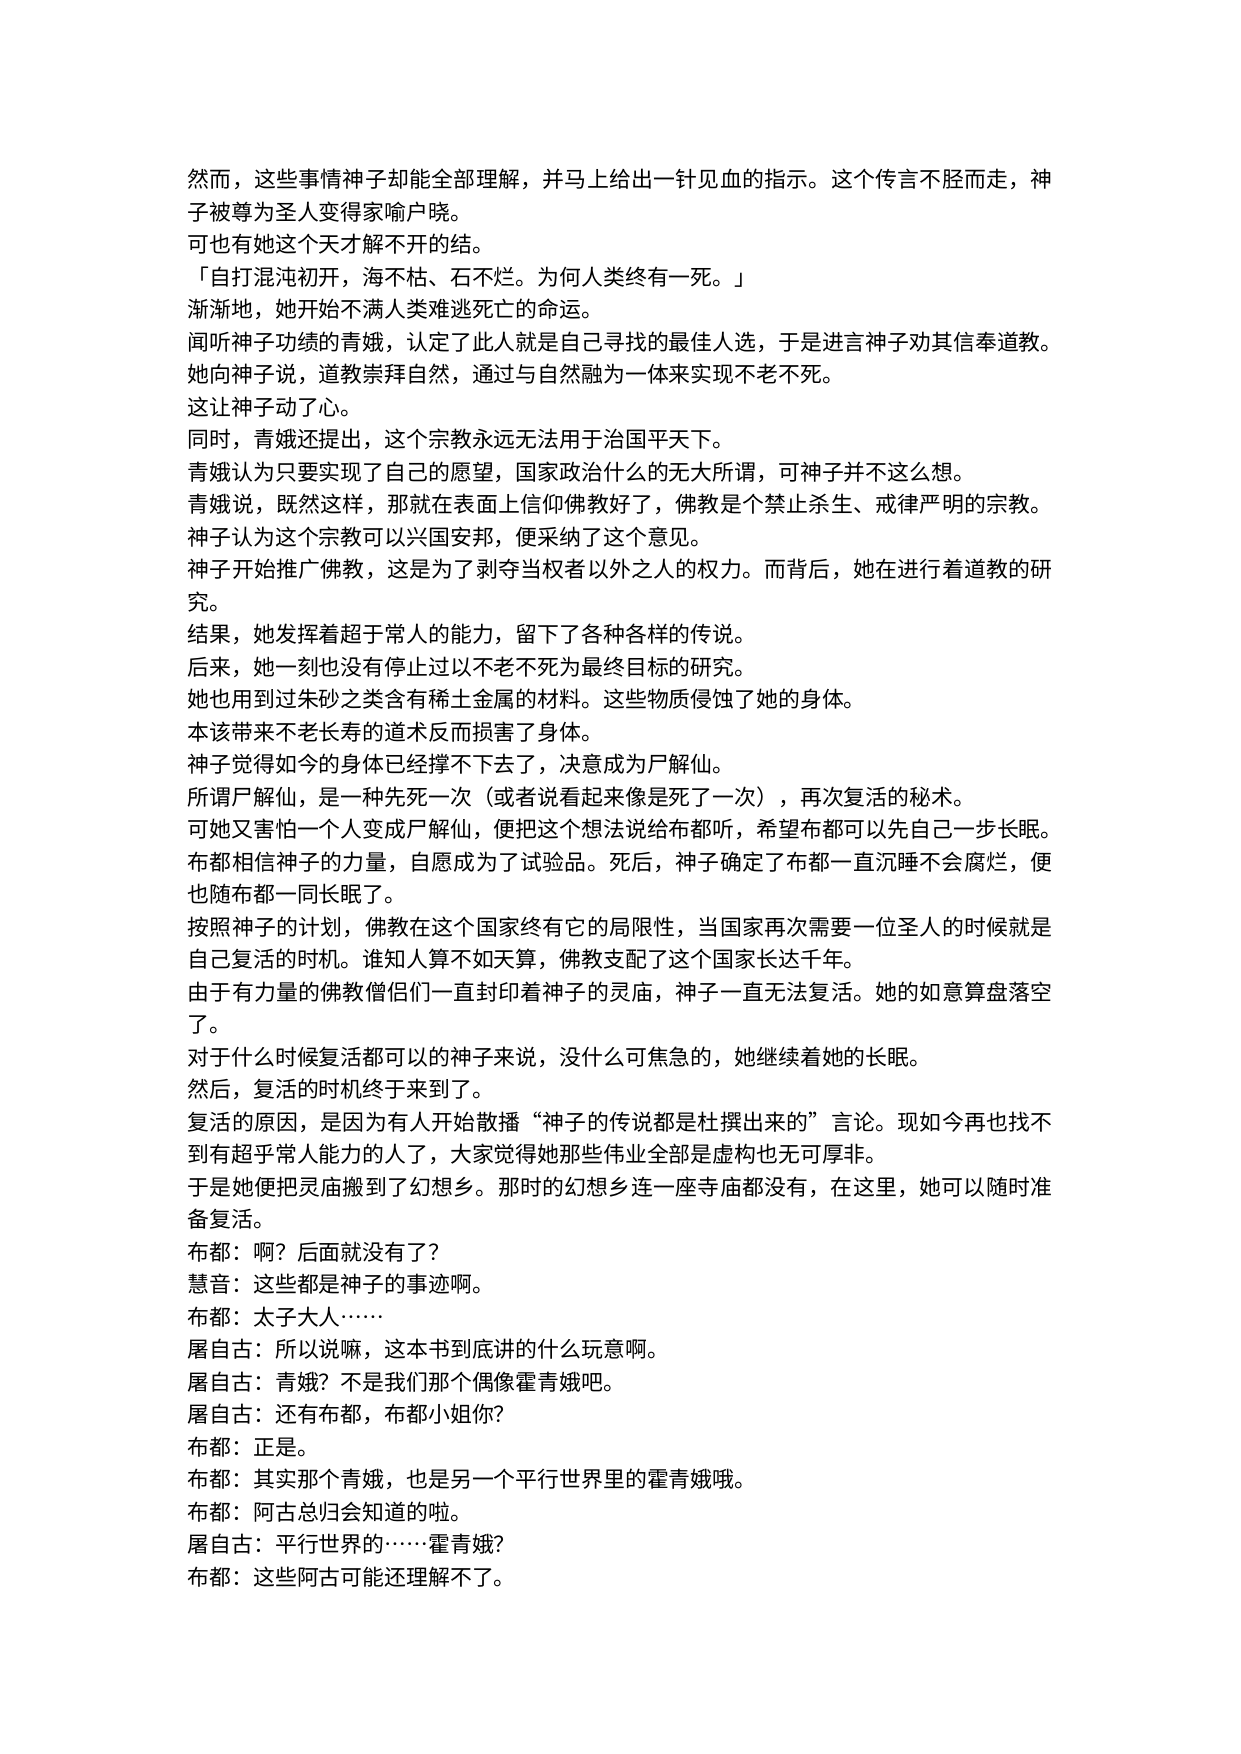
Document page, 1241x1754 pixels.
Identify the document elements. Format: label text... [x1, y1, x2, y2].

text 布都：啊？后面就没有了？ [187, 1234, 1053, 1267]
text 布都：阿古总归会知道的啦。 [187, 1494, 1053, 1527]
text 屠自古：所以说嘛，这本书到底讲的什么玩意啊。 [187, 1332, 1053, 1364]
text 屠自古：平行世界的……霍青娥？ [187, 1527, 1053, 1559]
text 布都：正是。 [187, 1429, 1053, 1462]
text 慧音：这些都是神子的事迹啊。 [187, 1267, 1053, 1299]
text 布都：这些阿古可能还理解不了。 [187, 1559, 1053, 1592]
text 布都：其实那个青娥，也是另一个平行世界里的霍青娥哦。 [187, 1462, 1053, 1494]
text 屠自古：还有布都，布都小姐你？ [187, 1397, 1053, 1429]
text 屠自古：青娥？不是我们那个偶像霍青娥吧。 [187, 1364, 1053, 1397]
text 布都：太子大人…… [187, 1299, 1053, 1332]
text 然而，这些事情神子却能全部理解，并马上给出一针见血的指示。这个传言不胫而走，神子被尊为圣人变得家喻户晓。 可也有她这个天才解不开的结。 「自打混沌初开，海不枯、石不烂。为何人类终有一死。」 渐渐地，她开始不满人类难逃死亡的命运。 闻听神子功绩的青娥，认定了此人就是自己寻找的最佳人选，于是进言神子劝其信奉道教。 她向神子说，道教崇拜自然，通过与自然融为一体来实现不老不死。 这让神子动了心。 同时，青娥还提出，这个宗教永远无法用于治国平天下。 青娥认为只要实现了自己的愿望，国家政治什么的无大所谓，可神子并不这么想。 青娥说，既然这样，那就在表面上信仰佛教好了，佛教是个禁止杀生、戒律严明的宗教。神子认为这个宗教可以兴国安邦，便采纳了这个意见。 神子开始推广佛教，这是为了剥夺当权者以外之人的权力。而背后，她在进行着道教的研究。 结果，她发挥着超于常人的能力，留下了各种各样的传说。 后来，她一刻也没有停止过以不老不死为最终目标的研究。 她也用到过朱砂之类含有稀土金属的材料。这些物质侵蚀了她的身体。 本该带来不老长寿的道术反而损害了身体。 神子觉得如今的身体已经撑不下去了，决意成为尸解仙。 所谓尸解仙，是一种先死一次（或者说看起来像是死了一次），再次复活的秘术。 可她又害怕一个人变成尸解仙，便把这个想法说给布都听，希望布都可以先自己一步长眠。 布都相信神子的力量，自愿成为了试验品。死后，神子确定了布都一直沉睡不会腐烂，便也随布都一同长眠了。 按照神子的计划，佛教在这个国家终有它的局限性，当国家再次需要一位圣人的时候就是自己复活的时机。谁知人算不如天算，佛教支配了这个国家长达千年。 由于有力量的佛教僧侣们一直封印着神子的灵庙，神子一直无法复活。她的如意算盘落空了。 对于什么时候复活都可以的神子来说，没什么可焦急的，她继续着她的长眠。 然后，复活的时机终于来到了。 复活的原因，是因为有人开始散播“神子的传说都是杜撰出来的”言论。现如今再也找不到有超乎常人能力的人了，大家觉得她那些伟业全部是虚构也无可厚非。 于是她便把灵庙搬到了幻想乡。那时的幻想乡连一座寺庙都没有，在这里，她可以随时准备复活。 [187, 162, 1053, 1234]
